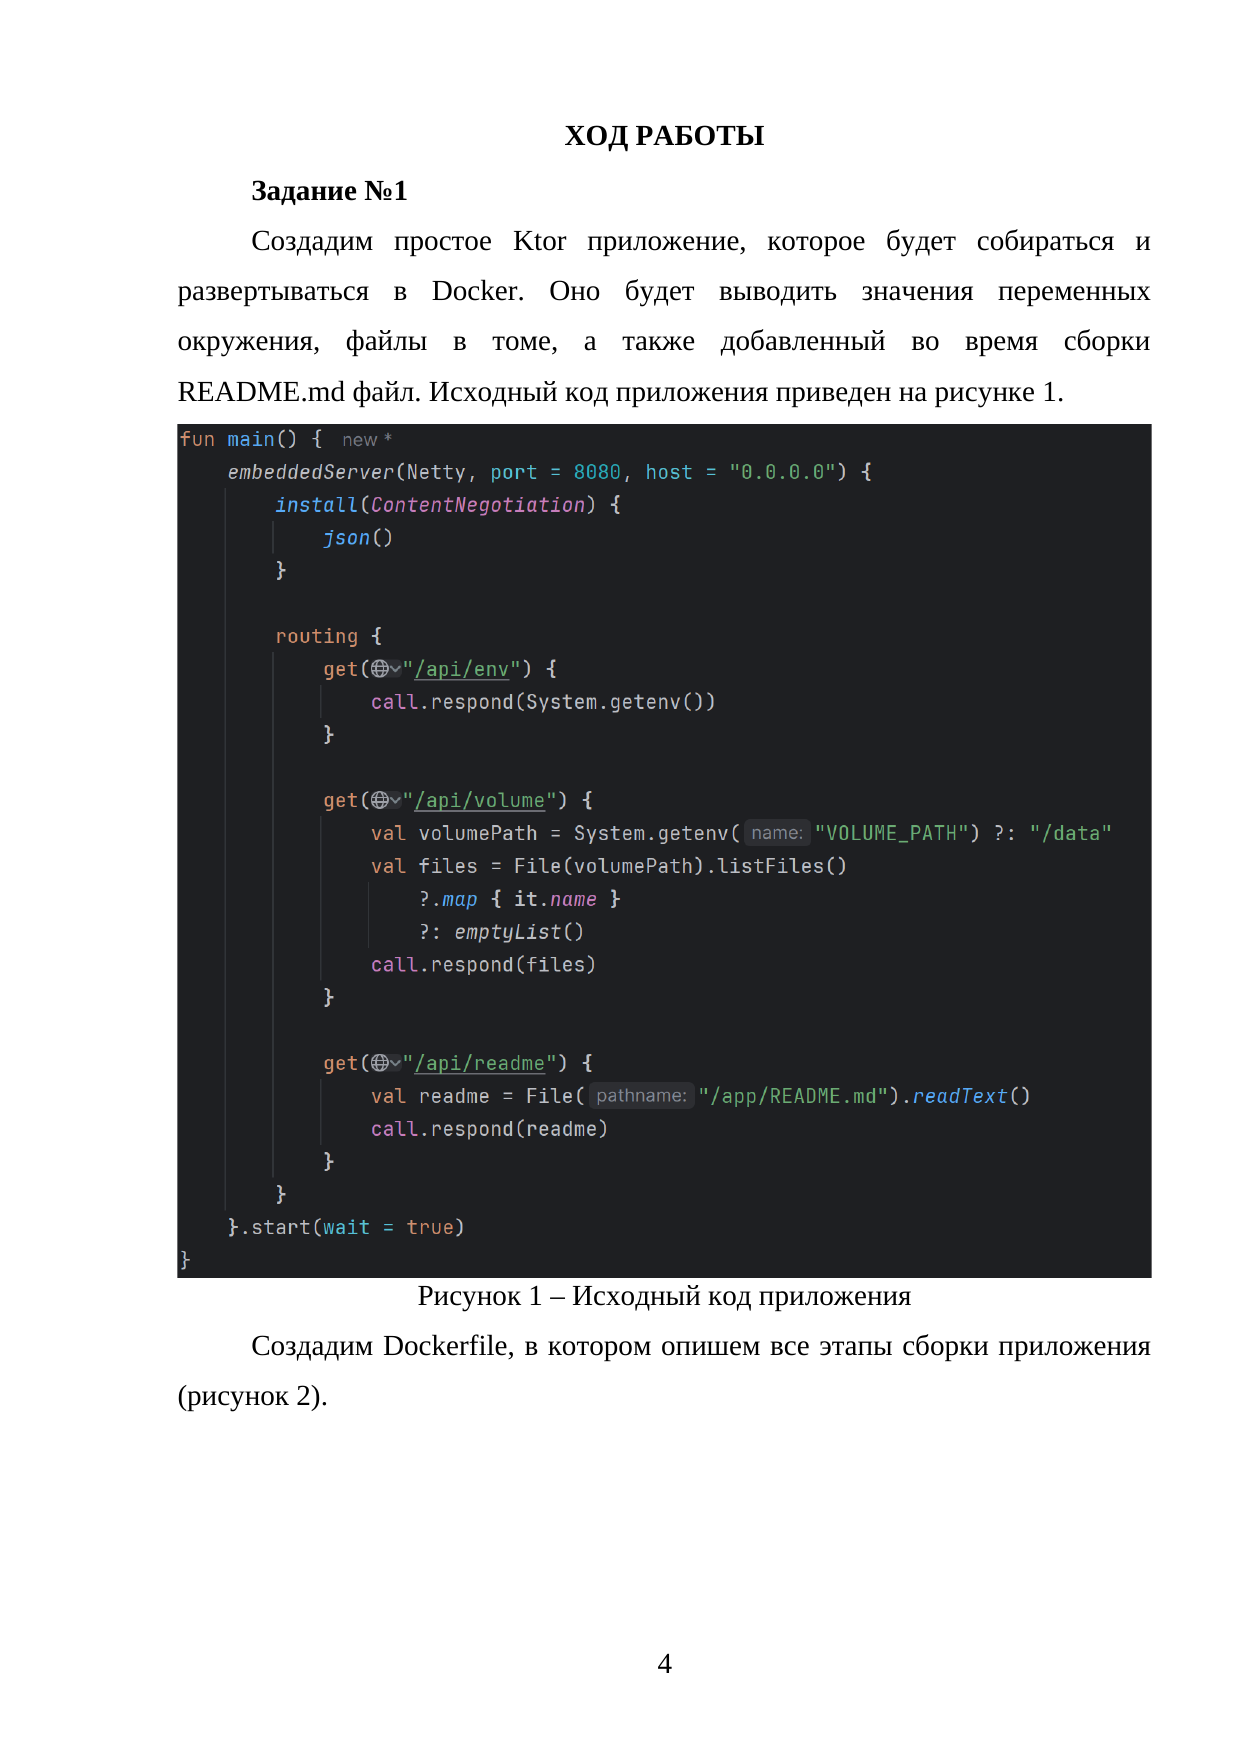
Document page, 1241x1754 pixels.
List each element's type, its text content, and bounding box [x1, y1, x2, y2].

text Рисунок 1 – Исходный код приложения [177, 1278, 1152, 1311]
text Создадим Dockerfile, в котором опишем все этапы сборки приложения (рисунок 2). [177, 1328, 1152, 1412]
subtitle Задание №1 [178, 173, 1151, 206]
text ХОД РАБОТЫ [177, 118, 1152, 152]
picture [177, 424, 1152, 1278]
text Создадим простое Ktor приложение, которое будет собираться и развертываться в Docker. Оно будет выводить значения переменных окружения, файлы в томе, а также добавленный во время сборки README.md файл. Исходный код приложения приведен на рисунке 1. [177, 223, 1152, 407]
